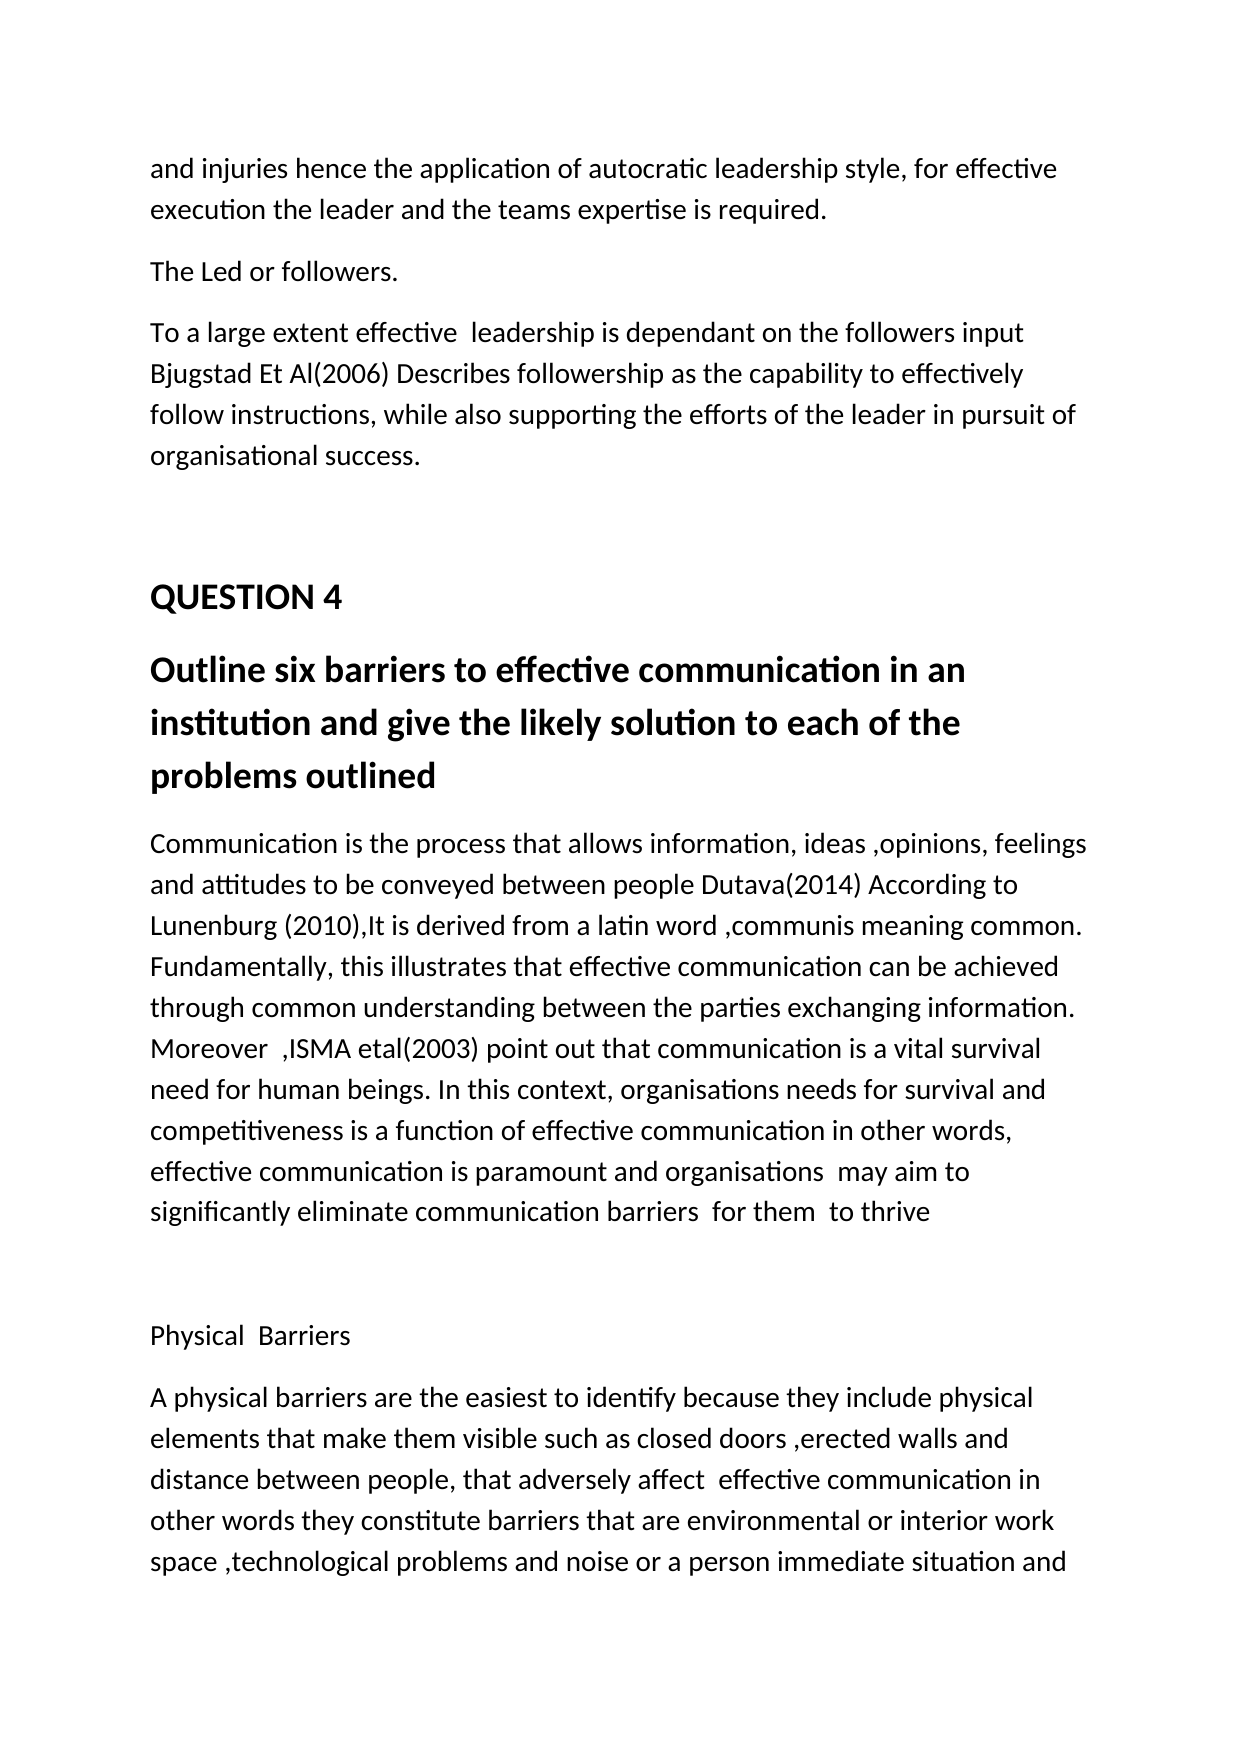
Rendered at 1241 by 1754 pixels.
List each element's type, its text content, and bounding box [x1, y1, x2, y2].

text Physical Barriers [150, 1317, 1090, 1353]
text The Led or followers. [150, 253, 1090, 288]
text To a large extent effective leadership is dependant on the followers input Bjugstad Et Al(2006) Describes followership as the capability to effectively follow instructions, while also supporting the efforts of the leader in pursuit of organisational success. [150, 314, 1090, 473]
text Communication is the process that allows information, ideas ,opinions, feelings and attitudes to be conveyed between people Dutava(2014) According to Lunenburg (2010),It is derived from a latin word ,communis meaning common. Fundamentally, this illustrates that effective communication can be achieved through common understanding between the parties exchanging information. Moreover ,ISMA etal(2003) point out that communication is a vital survival need for human beings. In this context, organisations needs for survival and competitiveness is a function of effective communication in other words, effective communication is paramount and organisations may aim to significantly eliminate communication barriers for them to thrive [150, 825, 1090, 1229]
text Outline six barriers to effective communication in an institution and give the likely solution to each of the problems outlined [150, 646, 1090, 797]
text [150, 1379, 1090, 1578]
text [150, 150, 1090, 227]
text QUESTION 4 [150, 573, 1090, 618]
